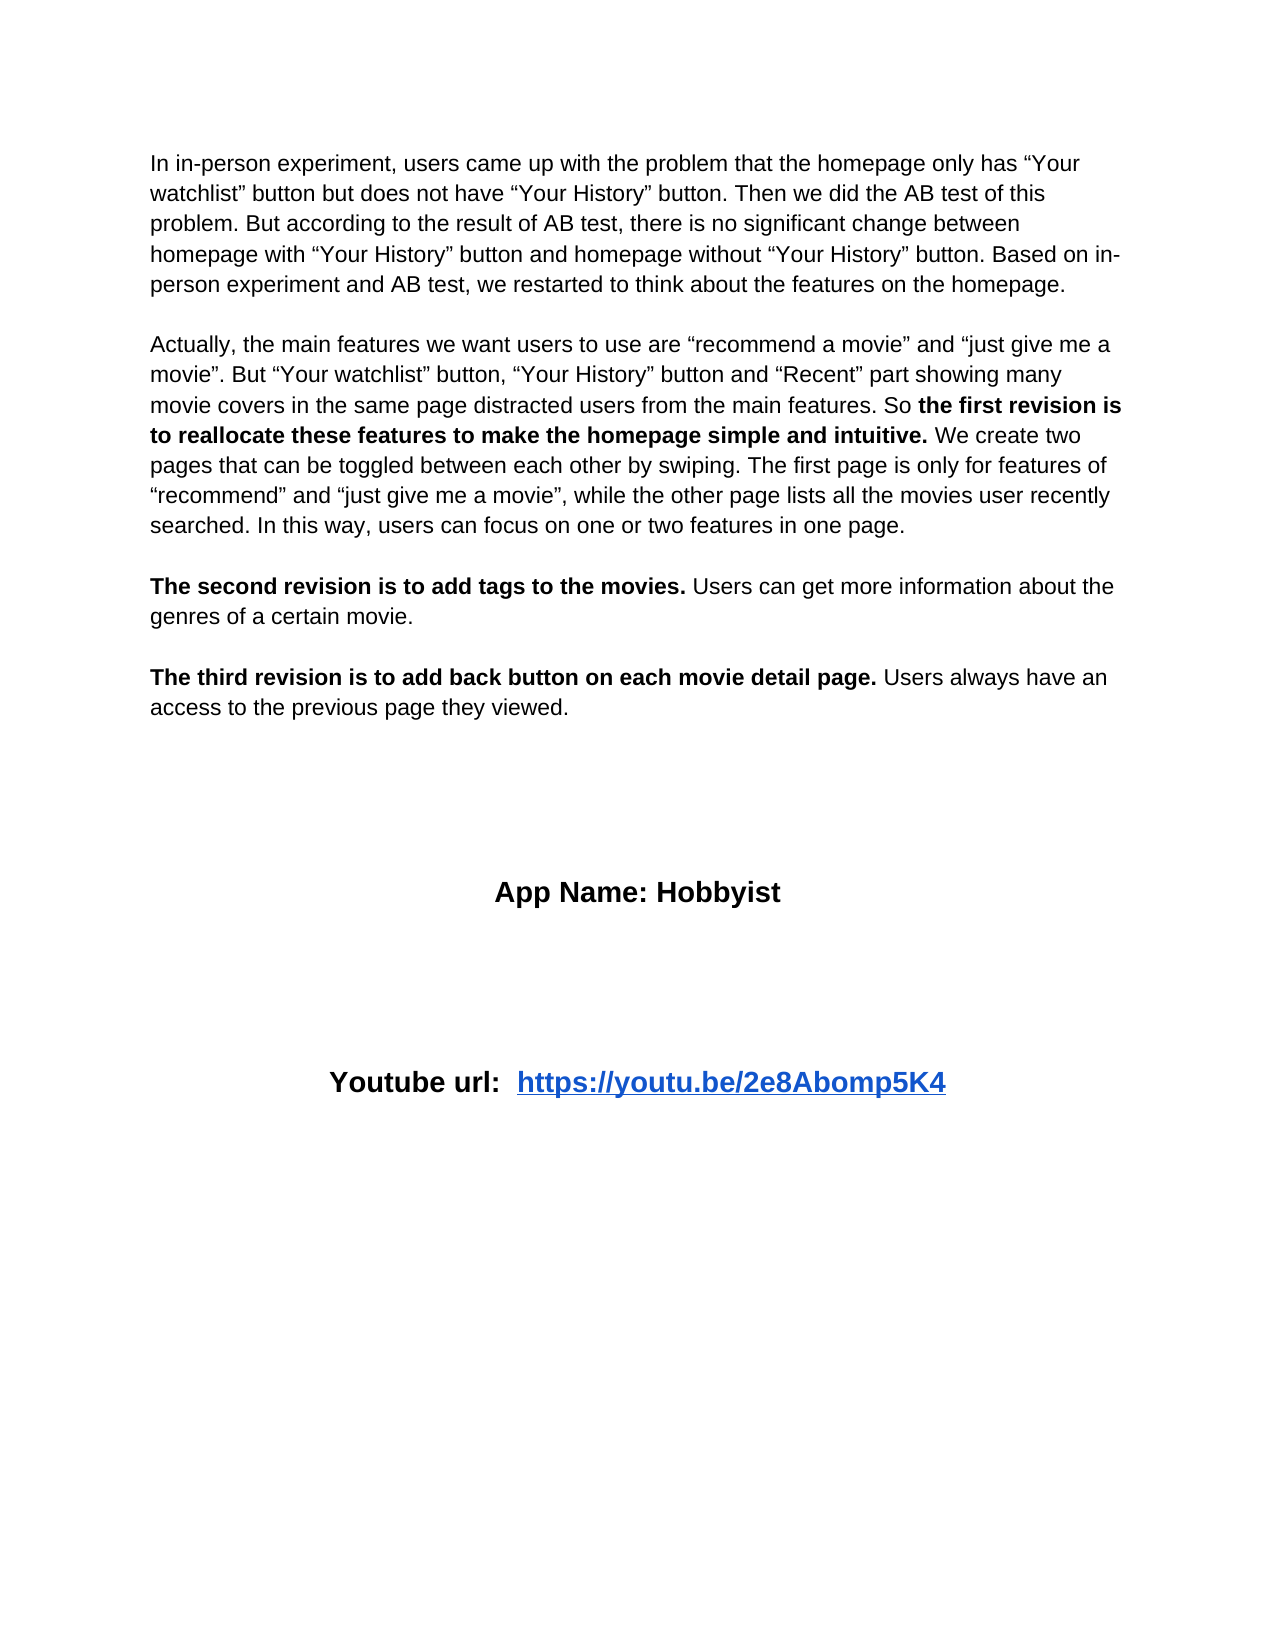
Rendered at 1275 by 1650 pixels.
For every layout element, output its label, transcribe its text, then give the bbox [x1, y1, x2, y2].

text The third revision is to add back button on each movie detail page. Users always have an access to the previous page they viewed. [150, 663, 1125, 720]
text In in-person experiment, users came up with the problem that the homepage only has “Your watchlist” button but does not have “Your History” button. Then we did the AB test of this problem. But according to the result of AB test, there is no significant change between homepage with “Your History” button and homepage without “Your History” button. Based on in-person experiment and AB test, we restarted to think about the features on the homepage. [150, 150, 1125, 297]
text Youtube url: https://youtu.be/2e8Abomp5K4 [150, 1064, 1125, 1098]
text Actually, the main features we want users to use are “recommend a movie” and “just give me a movie”. But “Your watchlist” button, “Your History” button and “Recent” part showing many movie covers in the same page distracted users from the main features. So the first revision is to reallocate these features to make the homepage simple and intuitive. We create two pages that can be toggled between each other by swiping. The first page is only for features of “recommend” and “just give me a movie”, while the other page lists all the movies user recently searched. In this way, users can focus on one or two features in one page. [150, 331, 1125, 539]
text App Name: Hobbyist [150, 875, 1125, 908]
text The second revision is to add tags to the movies. Users can get more information about the genres of a certain movie. [150, 573, 1125, 629]
